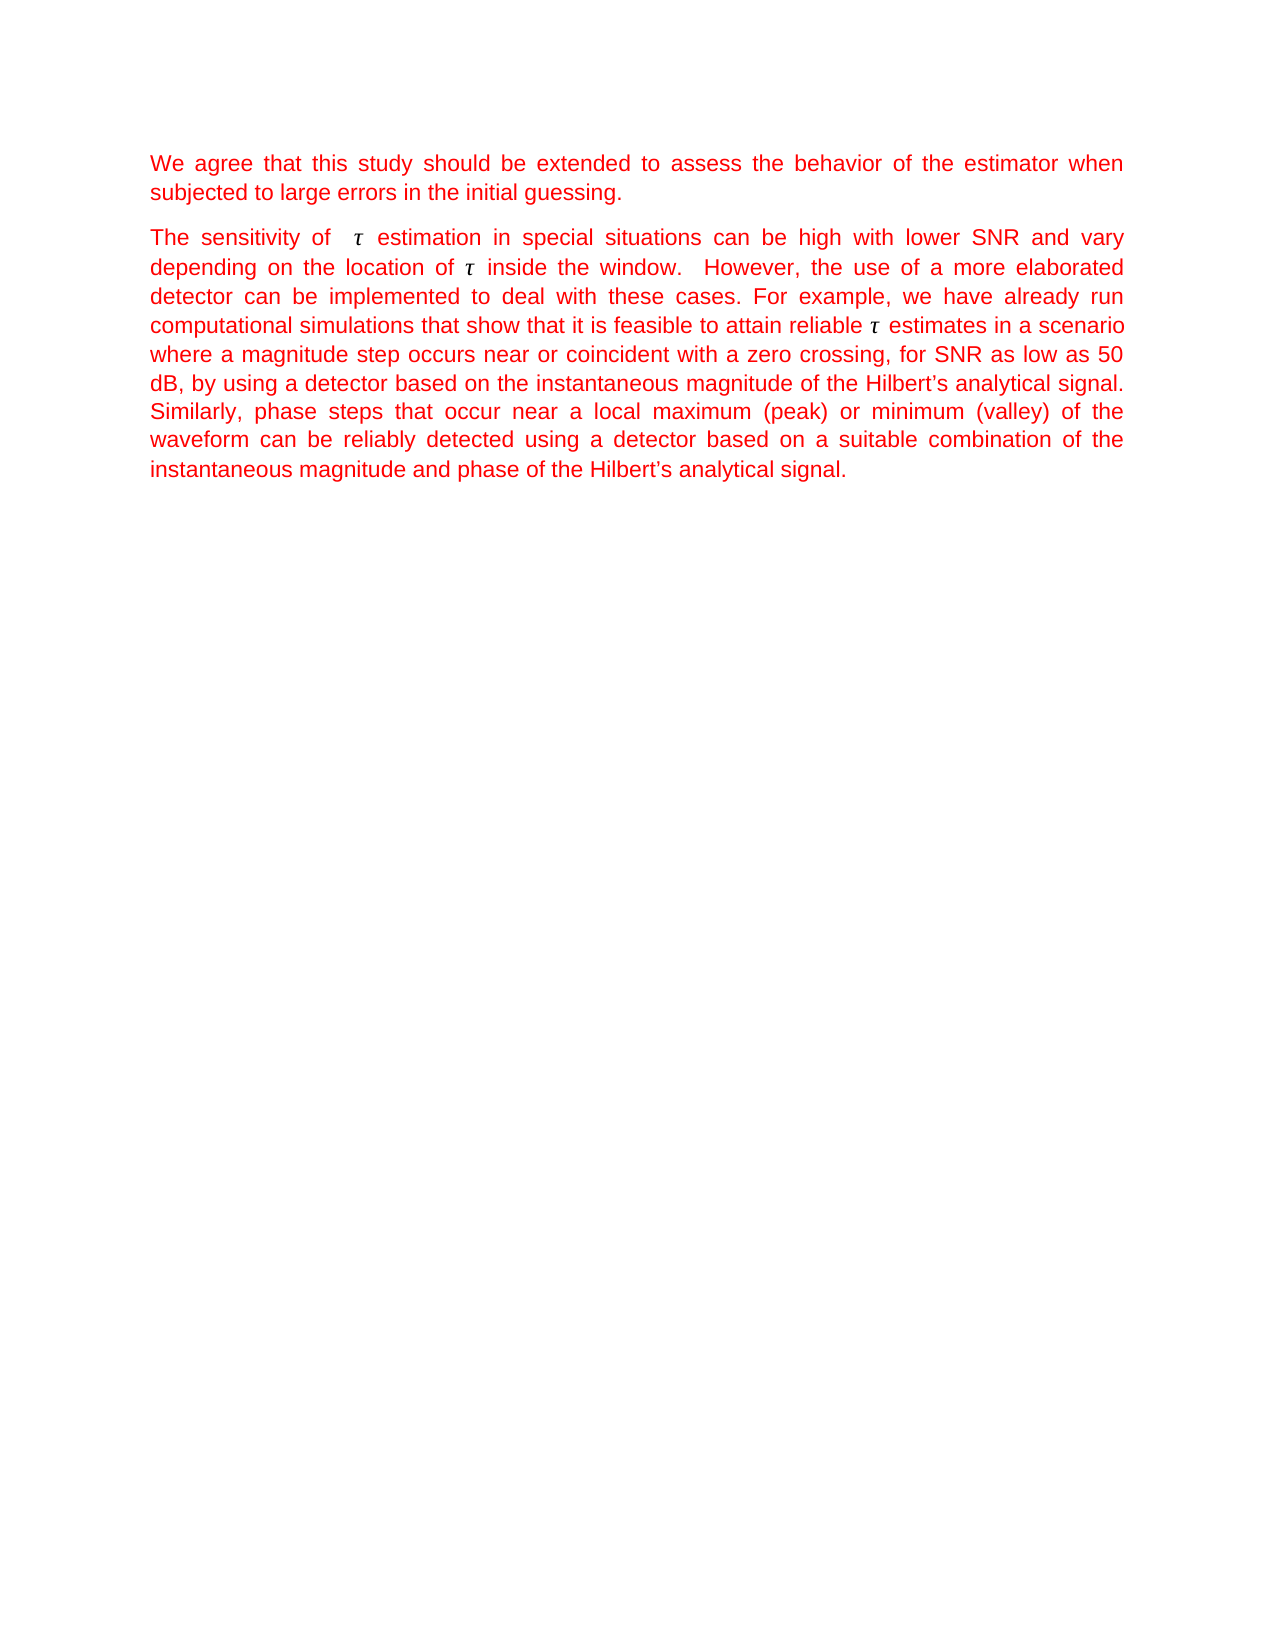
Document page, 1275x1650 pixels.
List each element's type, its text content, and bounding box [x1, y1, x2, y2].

text The sensitivity of estimation in special situations can be high with lower SNR and vary depending on the location of inside the window. However, the use of a more elaborated detector can be implemented to deal with these cases. For example, we have already run computational simulations that show that it is feasible to attain reliable estimates in a scenario where a magnitude step occurs near or coincident with a zero crossing, for SNR as low as 50 dB, by using a detector based on the instantaneous magnitude of the Hilbert’s analytical signal. Similarly, phase steps that occur near a local maximum (peak) or minimum (valley) of the waveform can be reliably detected using a detector based on a suitable combination of the instantaneous magnitude and phase of the Hilbert’s analytical signal. [150, 223, 1125, 370]
text We agree that this study should be extended to assess the behavior of the estimator when subjected to large errors in the initial guessing. [150, 150, 1125, 205]
